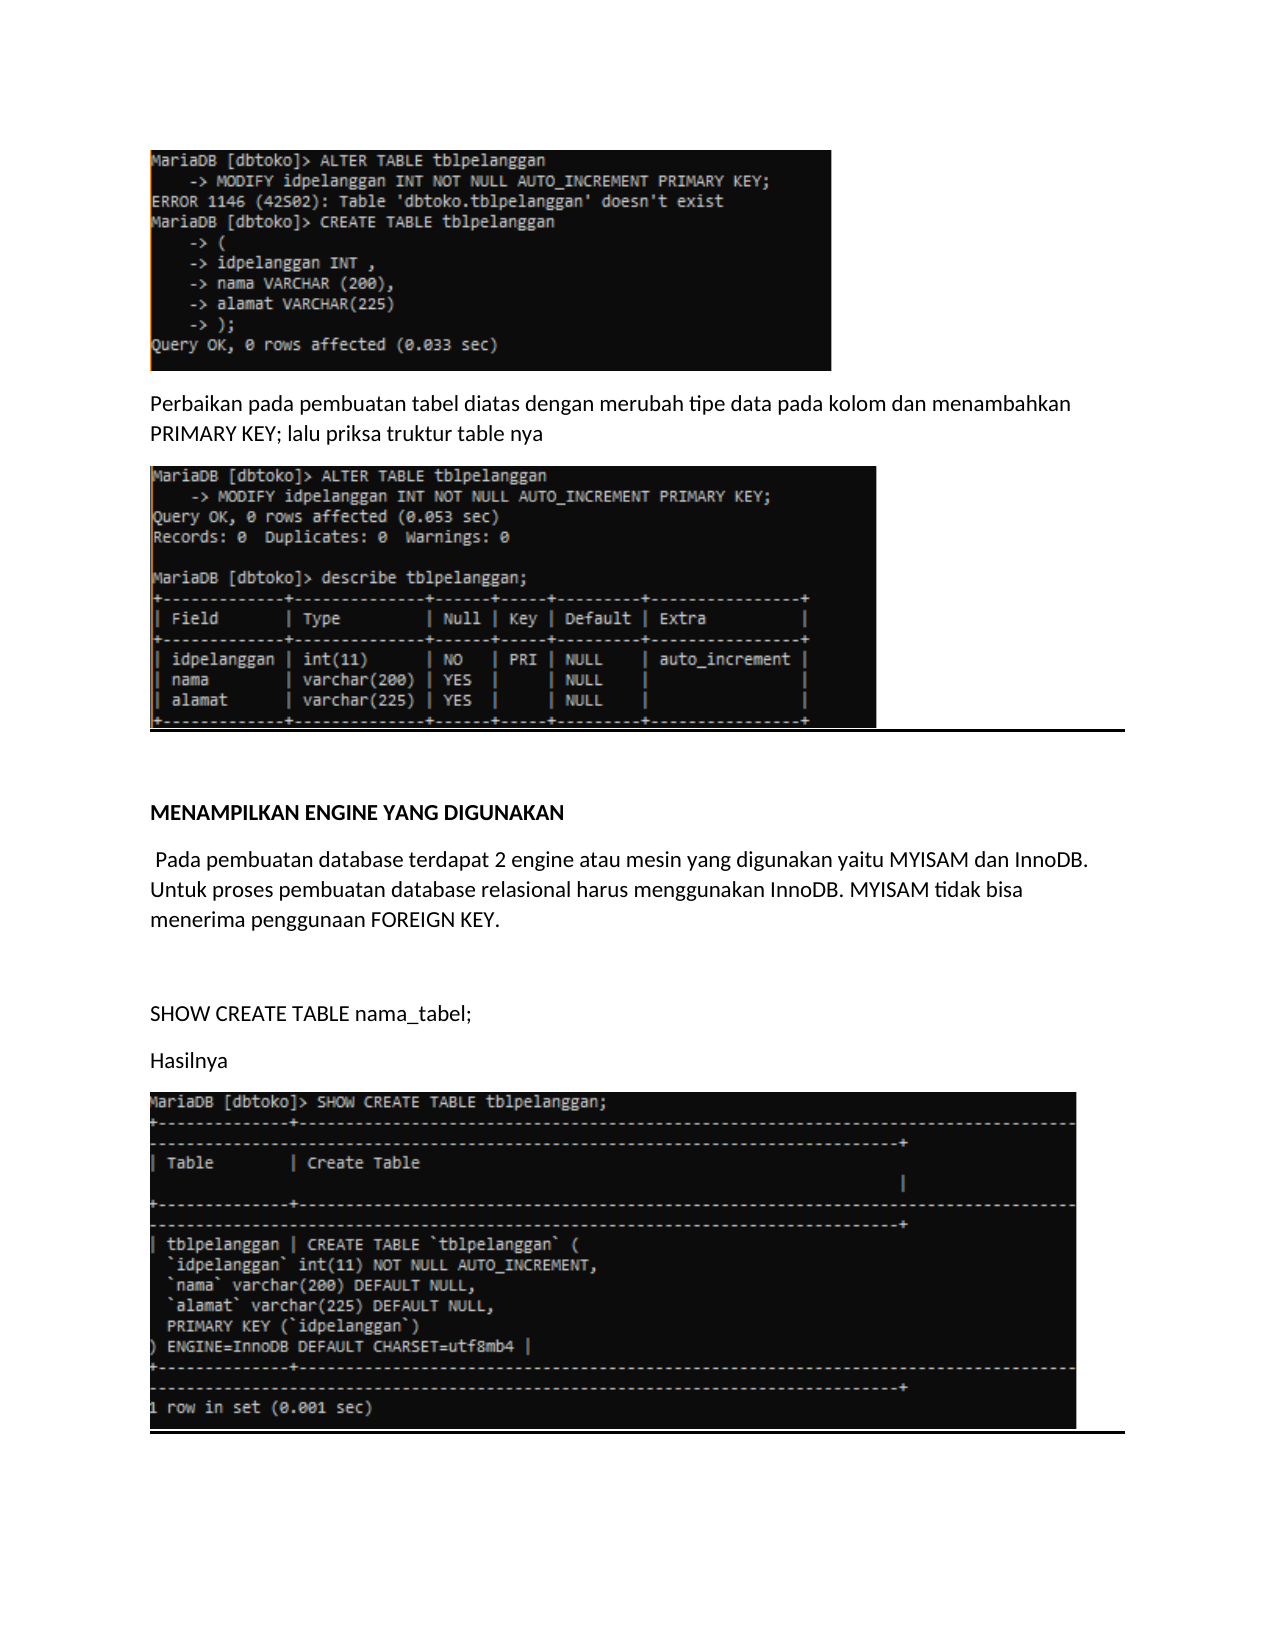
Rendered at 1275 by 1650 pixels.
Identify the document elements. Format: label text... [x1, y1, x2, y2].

text Pada pembuatan database terdapat 2 engine atau mesin yang digunakan yaitu MYISAM dan InnoDB. Untuk proses pembuatan database relasional harus menggunakan InnoDB. MYISAM tidak bisa menerima penggunaan FOREIGN KEY. [150, 845, 1125, 933]
picture [150, 150, 832, 371]
picture [150, 1092, 1077, 1429]
text Hasilnya [150, 1046, 1125, 1074]
picture [150, 466, 877, 728]
text MENAMPILKAN ENGINE YANG DIGUNAKAN [150, 798, 1125, 826]
text Perbaikan pada pembuatan tabel diatas dengan merubah tipe data pada kolom dan menambahkan PRIMARY KEY; lalu priksa truktur table nya [150, 389, 1125, 447]
text SHOW CREATE TABLE nama_tabel; [150, 999, 1125, 1027]
